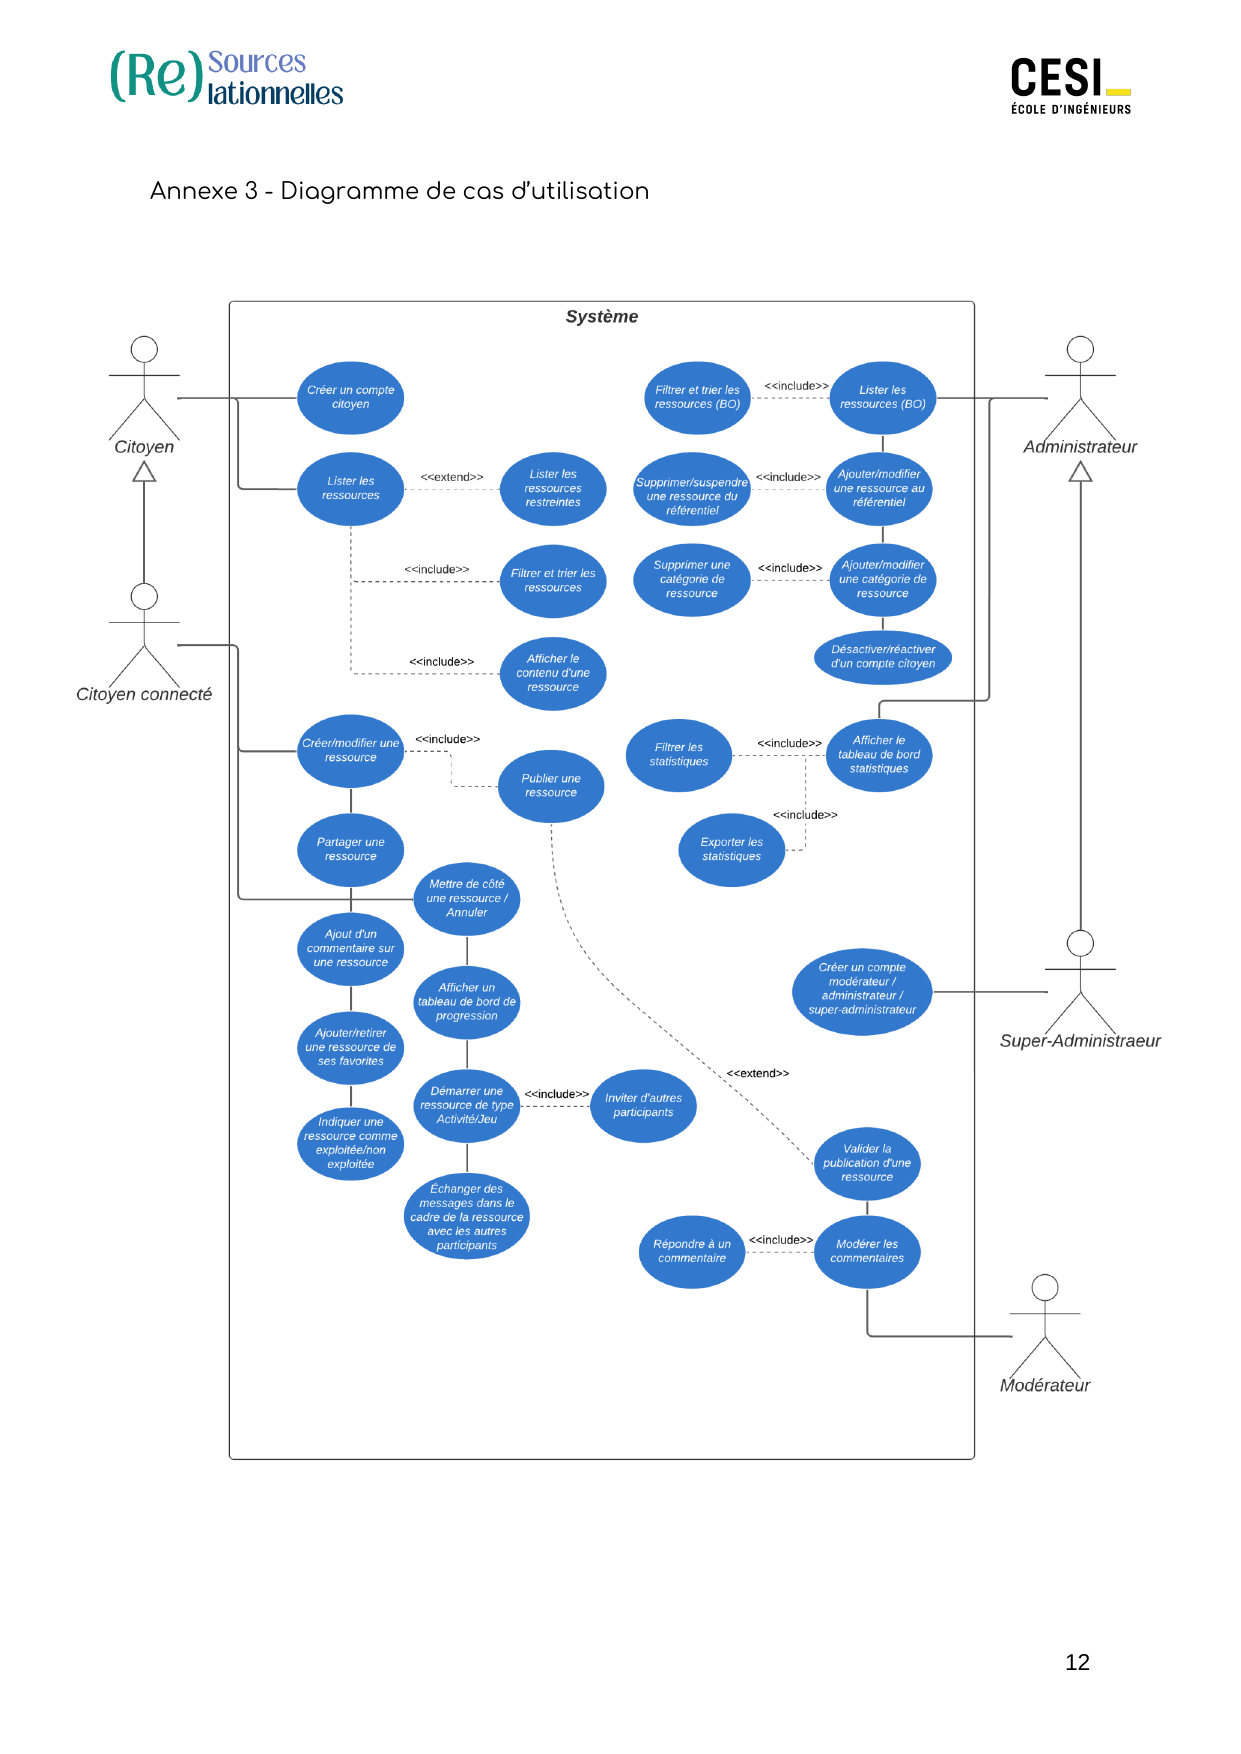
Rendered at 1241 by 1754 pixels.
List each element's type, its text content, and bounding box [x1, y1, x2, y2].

picture [1003, 45, 1139, 125]
text Annexe 3 - Diagramme de cas d’utilisation [150, 179, 1090, 205]
picture [3, 265, 1222, 1495]
picture [107, 45, 347, 109]
